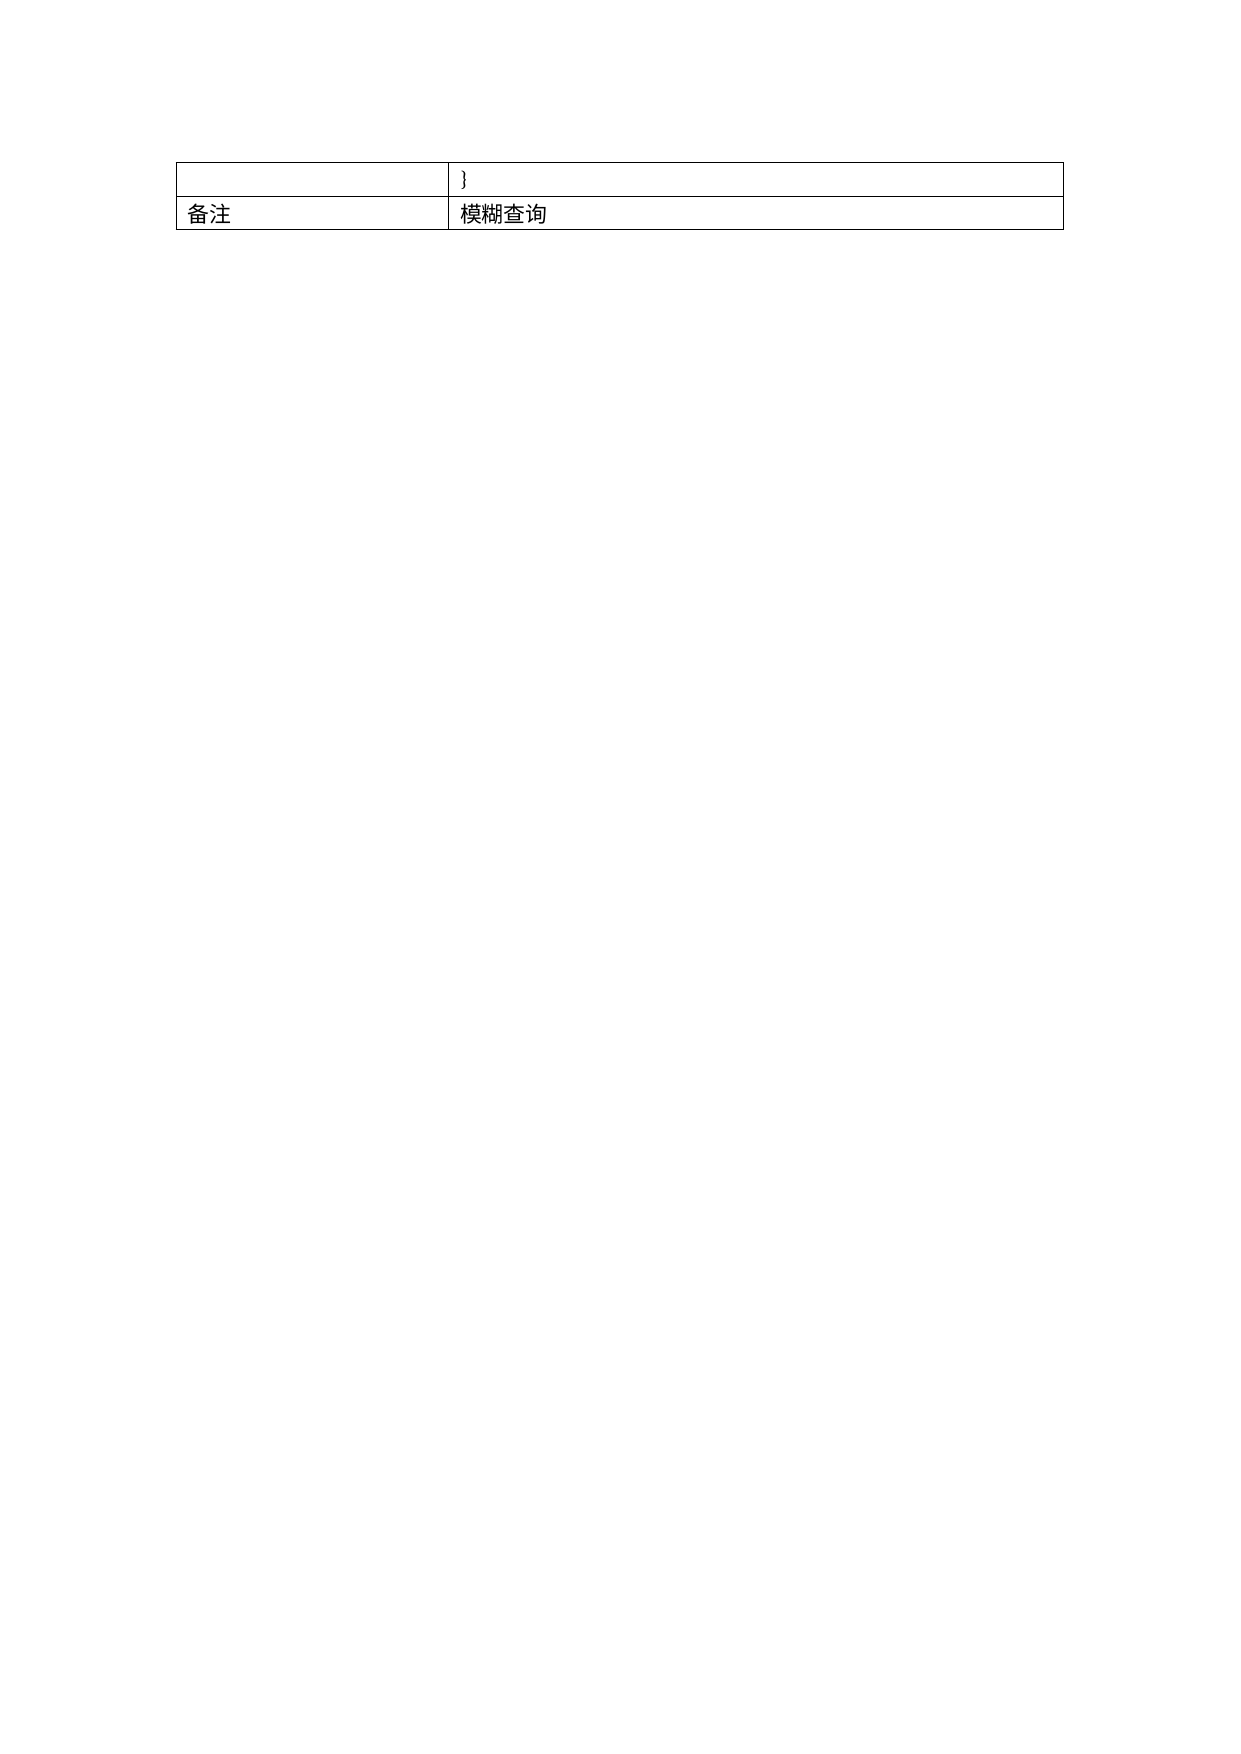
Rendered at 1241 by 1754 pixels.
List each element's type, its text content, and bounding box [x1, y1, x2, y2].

table_cell 返回值 [177, 163, 448, 196]
table_cell 备注 [177, 197, 448, 229]
table_cell { "status": "200", "data": [ ], “msg”:获取成功” } [449, 163, 1063, 196]
table_cell 模糊查询 [449, 197, 1063, 229]
